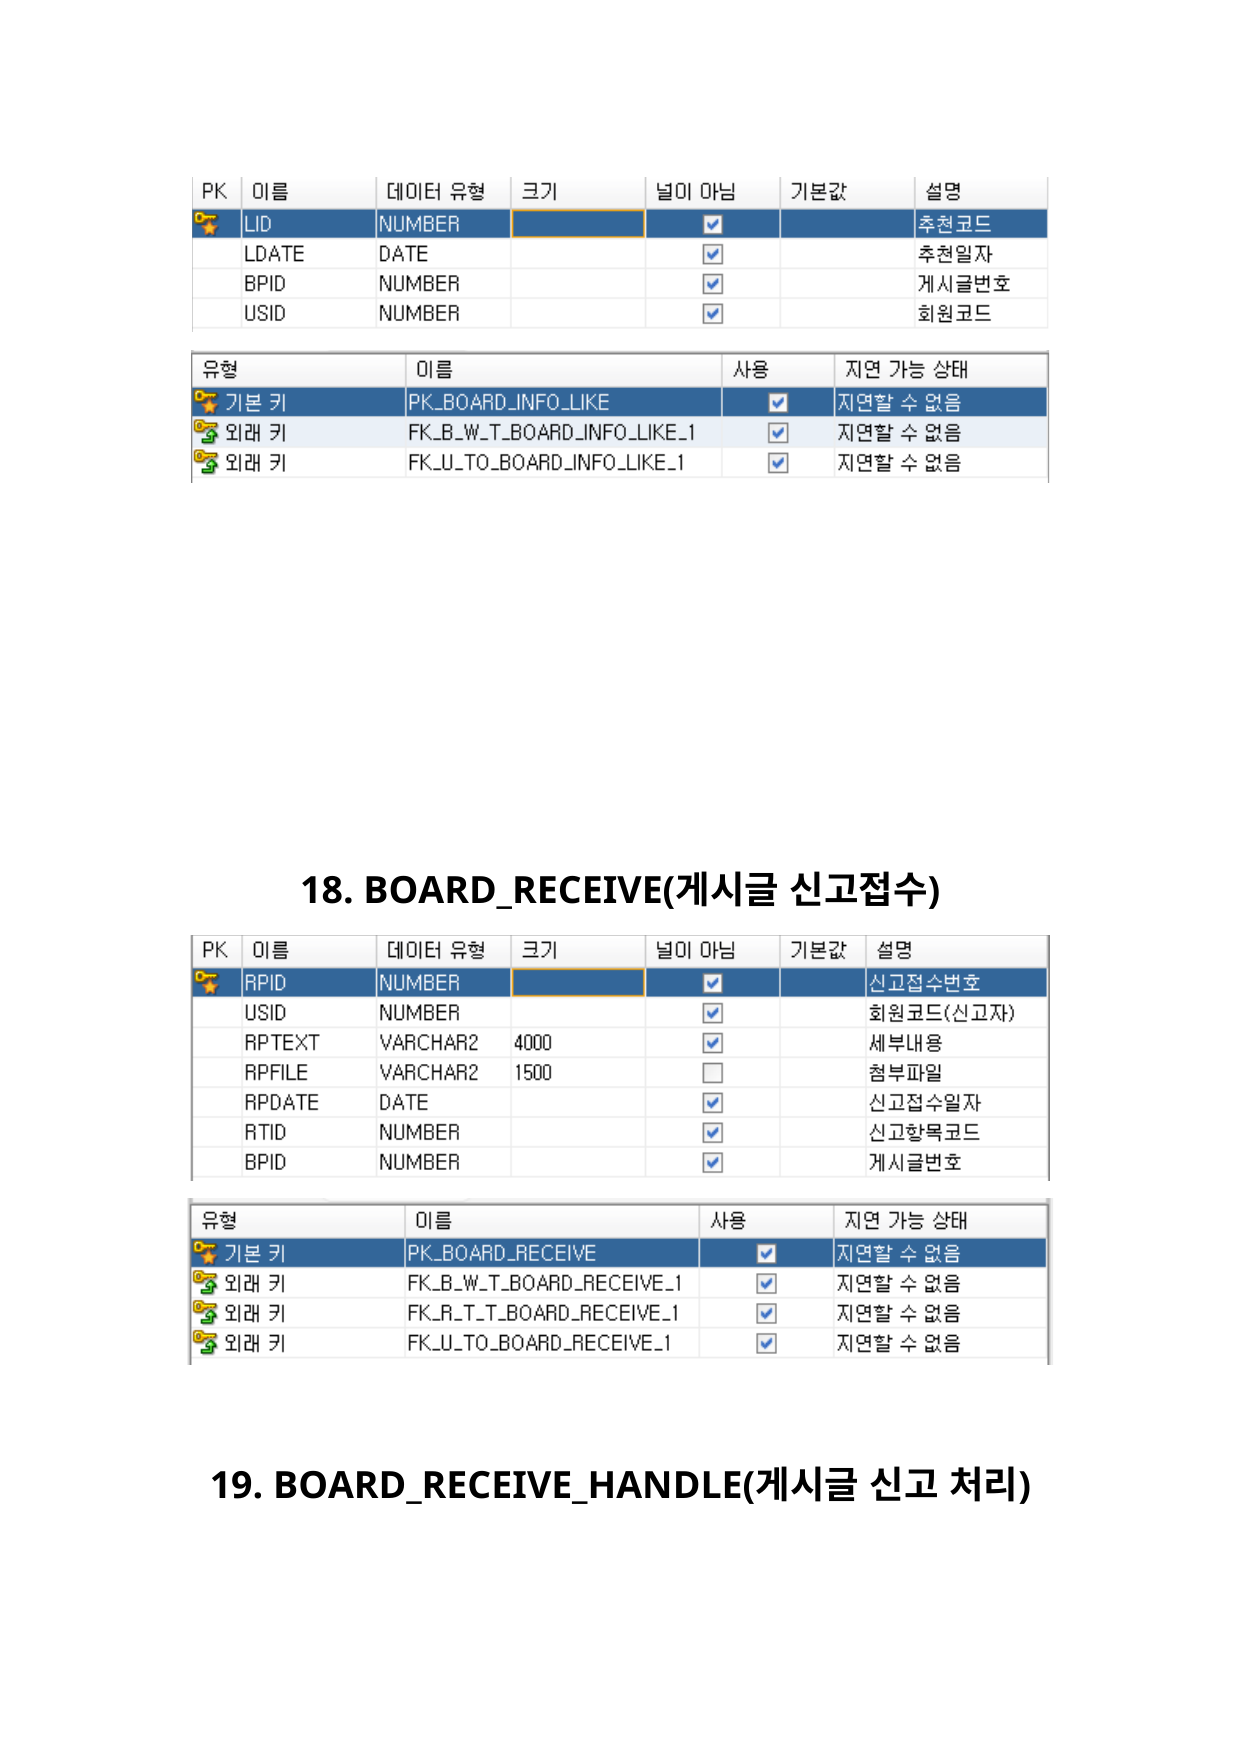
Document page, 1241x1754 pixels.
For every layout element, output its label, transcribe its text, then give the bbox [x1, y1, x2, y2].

picture [191, 350, 1050, 483]
picture [192, 177, 1049, 332]
picture [187, 1198, 1054, 1365]
text 19. BOARD_RECEIVE_HANDLE(게시글 신고 처리) [150, 1455, 1090, 1510]
text 18. BOARD_RECEIVE(게시글 신고접수) [150, 859, 1090, 914]
picture [190, 935, 1050, 1181]
